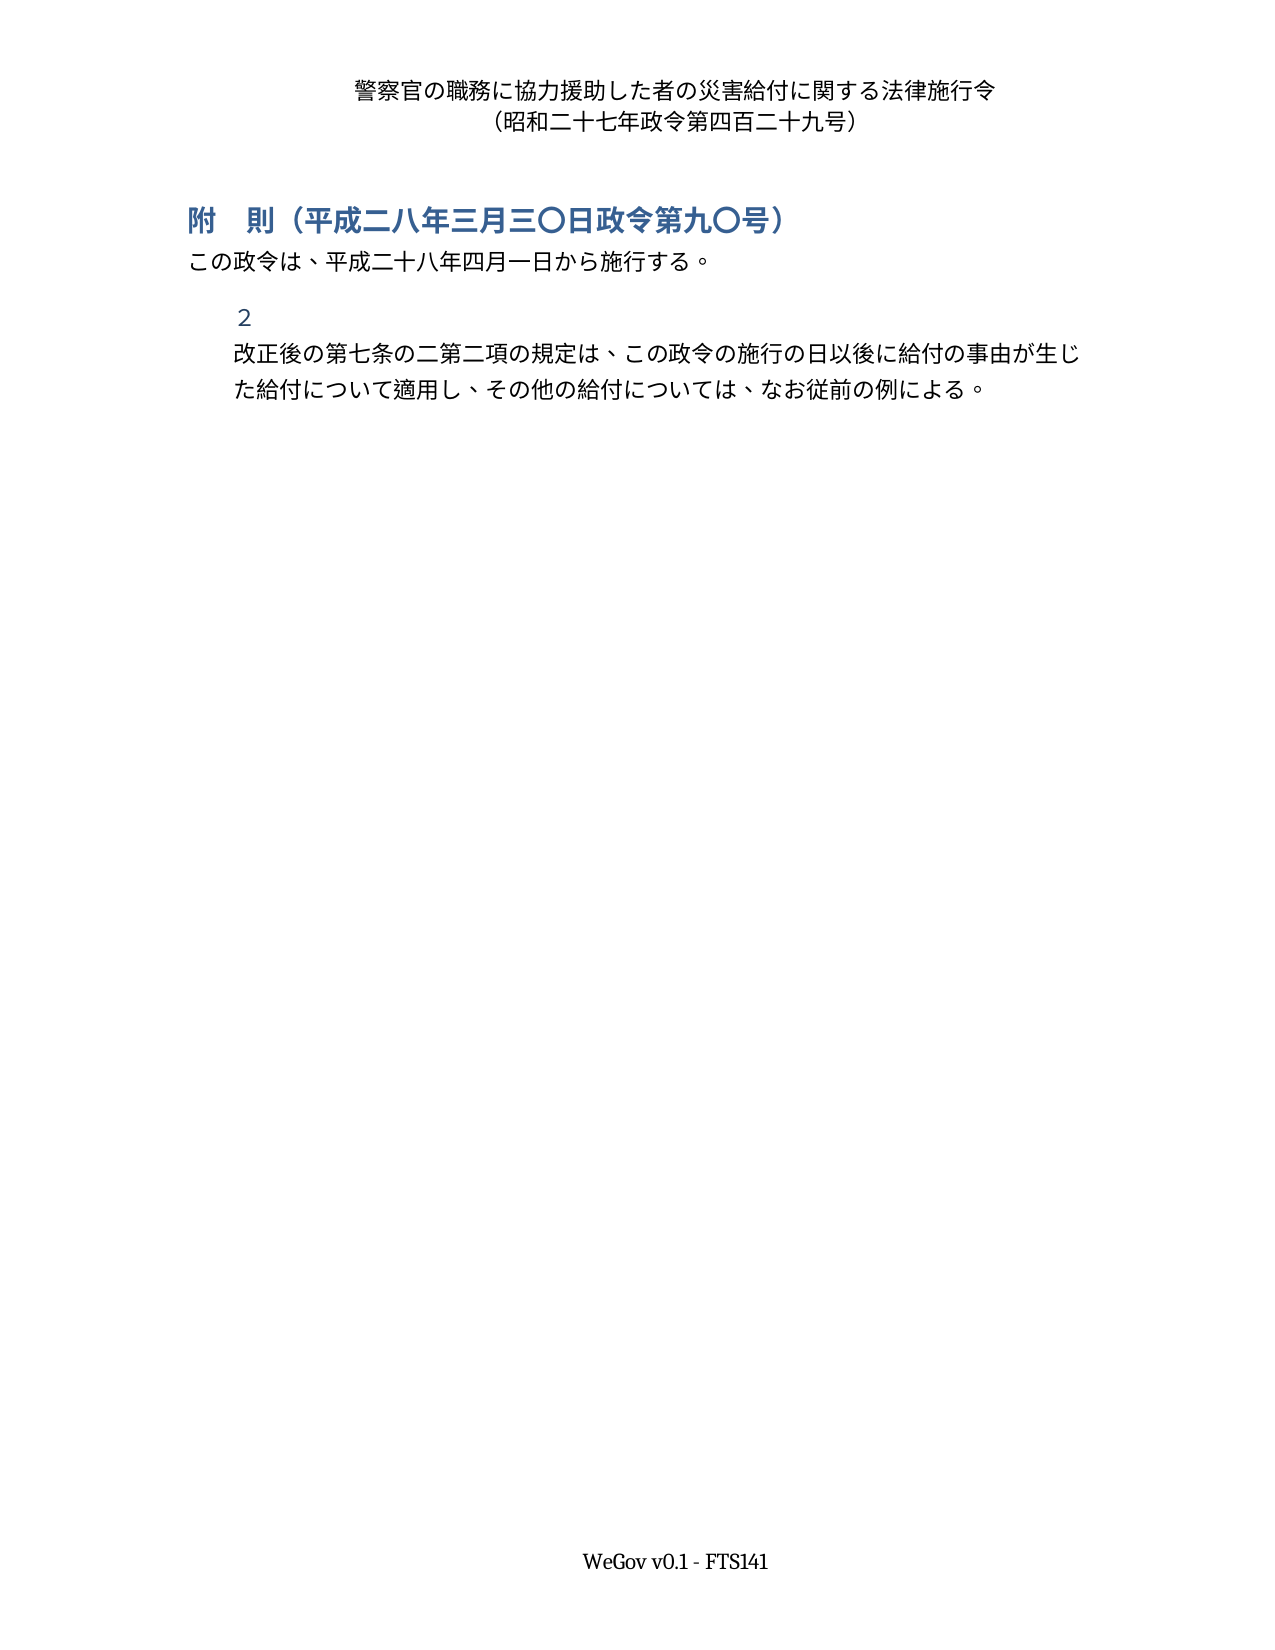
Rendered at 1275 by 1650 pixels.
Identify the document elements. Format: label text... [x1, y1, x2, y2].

text この政令は、平成二十八年四月一日から施行する。 [187, 246, 1087, 277]
subtitle 附 則（平成二八年三月三〇日政令第九〇号） [187, 200, 1087, 240]
subtitle ２ [233, 302, 1087, 334]
text 改正後の第七条の二第二項の規定は、この政令の施行の日以後に給付の事由が生じた給付について適用し、その他の給付については、なお従前の例による。 [233, 338, 1087, 406]
